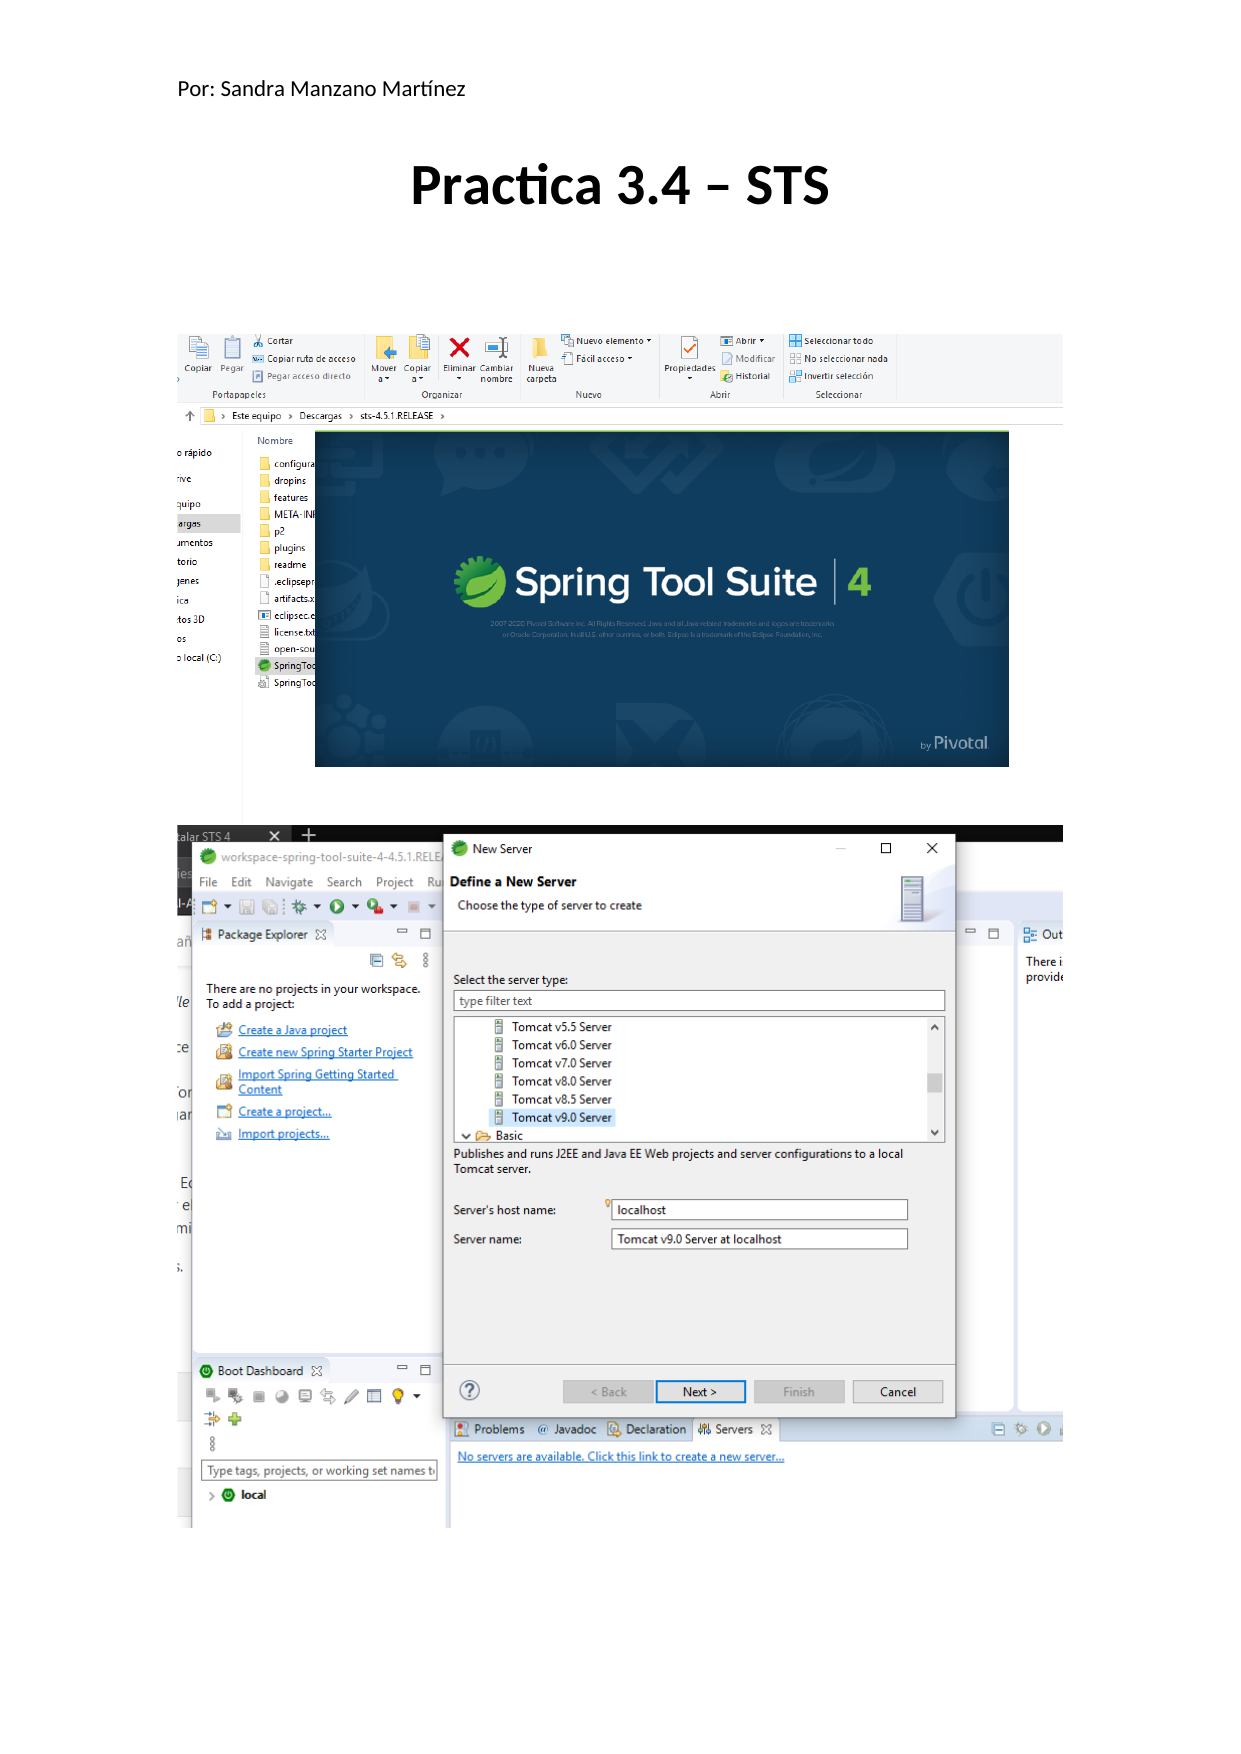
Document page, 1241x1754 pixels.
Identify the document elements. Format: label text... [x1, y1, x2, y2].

picture [177, 334, 1063, 824]
picture [177, 825, 1063, 1528]
text Practica 3.4 – STS [177, 148, 1063, 219]
